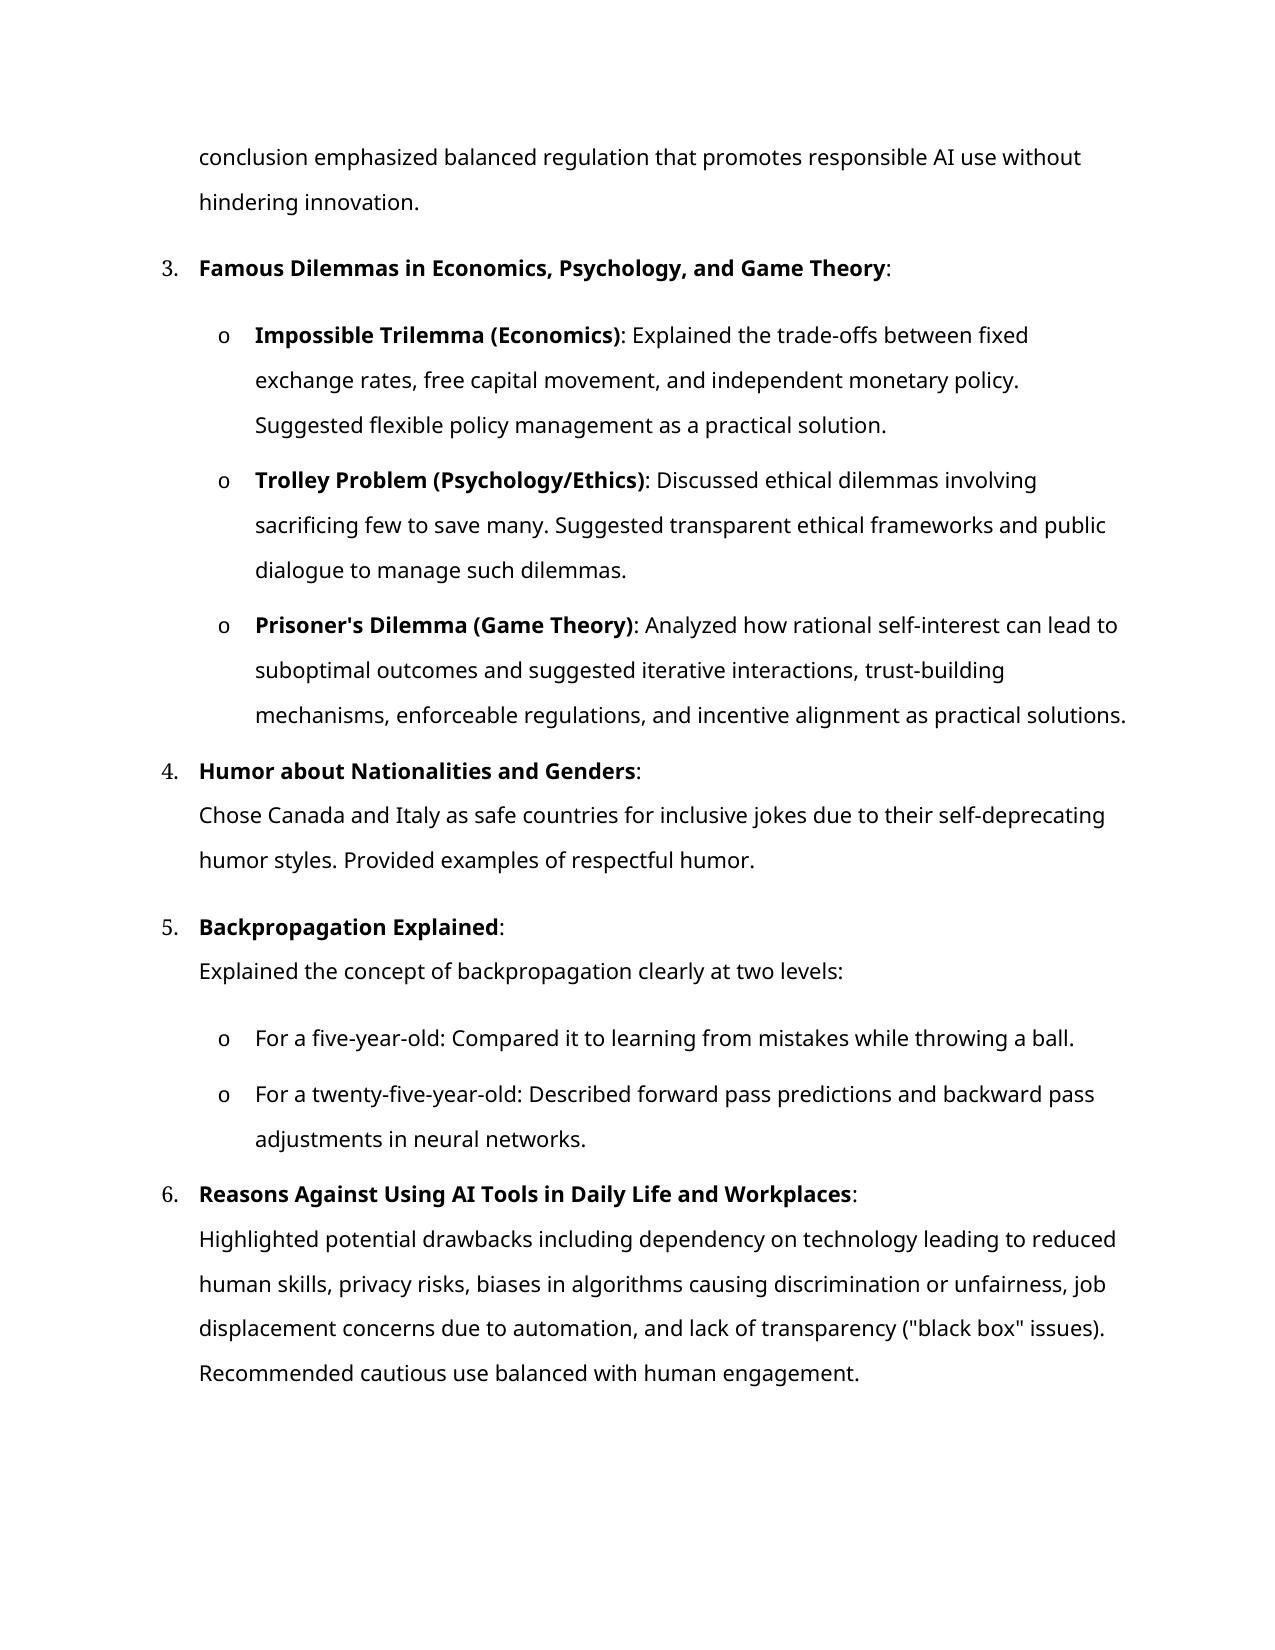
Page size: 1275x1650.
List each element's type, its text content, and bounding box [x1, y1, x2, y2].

list Humor about Nationalities and Genders: Chose Canada and Italy as safe countries for inclusive jokes due to their self-deprecating humor styles. Provided examples of respectful humor. [161, 756, 1133, 875]
list Impossible Trilemma (Economics): Explained the trade-offs between fixed exchange rates, free capital movement, and independent monetary policy. Suggested flexible policy management as a practical solution. [217, 320, 1133, 439]
list Prisoner's Dilemma (Game Theory): Analyzed how rational self-interest can lead to suboptimal outcomes and suggested iterative interactions, trust-building mechanisms, enforceable regulations, and incentive alignment as practical solutions. [217, 610, 1133, 730]
list Reasons Against Using AI Tools in Daily Life and Workplaces: Highlighted potential drawbacks including dependency on technology leading to reduced human skills, privacy risks, biases in algorithms causing discrimination or unfairness, job displacement concerns due to automation, and lack of transparency ("black box" issues). Recommended cautious use balanced with human engagement. [161, 1179, 1133, 1388]
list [161, 142, 1133, 217]
list Famous Dilemmas in Economics, Psychology, and Game Theory: [161, 253, 1133, 283]
list Backpropagation Explained: Explained the concept of backpropagation clearly at two levels: [161, 912, 1133, 986]
list For a five-year-old: Compared it to learning from mistakes while throwing a ball. [217, 1023, 1133, 1053]
list Trolley Problem (Psychology/Ethics): Discussed ethical dilemmas involving sacrificing few to save many. Suggested transparent ethical frameworks and public dialogue to manage such dilemmas. [217, 465, 1133, 584]
list For a twenty-five-year-old: Described forward pass predictions and backward pass adjustments in neural networks. [217, 1079, 1133, 1153]
